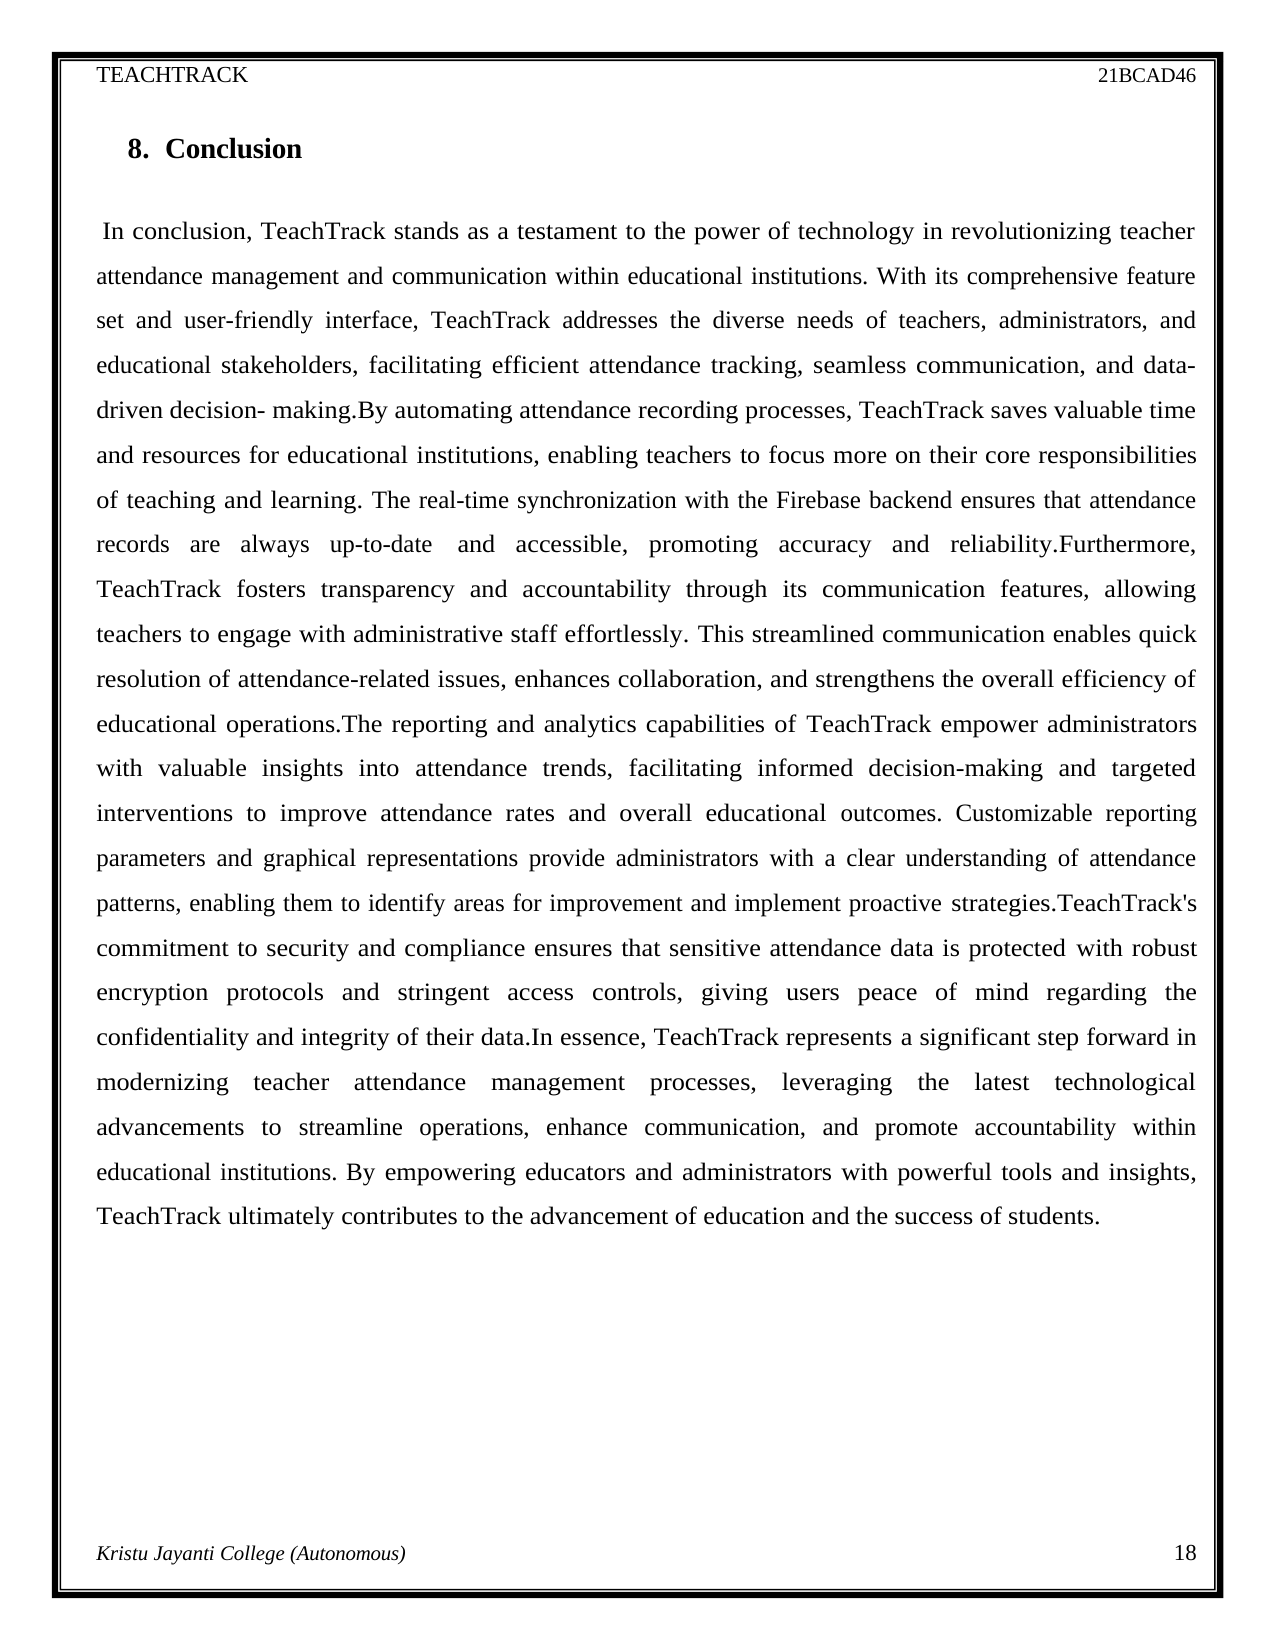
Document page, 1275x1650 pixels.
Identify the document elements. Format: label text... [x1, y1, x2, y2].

text In conclusion, TeachTrack stands as a testament to the power of technology in revolutionizing teacher attendance management and communication within educational institutions. With its comprehensive feature set and user-friendly interface, TeachTrack addresses the diverse needs of teachers, administrators, and educational stakeholders, facilitating efficient attendance tracking, seamless communication, and data-driven decision- making.By automating attendance recording processes, TeachTrack saves valuable time and resources for educational institutions, enabling teachers to focus more on their core responsibilities of teaching and learning. The real-time synchronization with the Firebase backend ensures that attendance records are always up-to-date and accessible, promoting accuracy and reliability.Furthermore, TeachTrack fosters transparency and accountability through its communication features, allowing teachers to engage with administrative staff effortlessly. This streamlined communication enables quick resolution of attendance-related issues, enhances collaboration, and strengthens the overall efficiency of educational operations.The reporting and analytics capabilities of TeachTrack empower administrators with valuable insights into attendance trends, facilitating informed decision-making and targeted interventions to improve attendance rates and overall educational outcomes. Customizable reporting parameters and graphical representations provide administrators with a clear understanding of attendance patterns, enabling them to identify areas for improvement and implement proactive strategies.TeachTrack's commitment to security and compliance ensures that sensitive attendance data is protected with robust encryption protocols and stringent access controls, giving users peace of mind regarding the confidentiality and integrity of their data.In essence, TeachTrack represents a significant step forward in modernizing teacher attendance management processes, leveraging the latest technological advancements to streamline operations, enhance communication, and promote accountability within educational institutions. By empowering educators and administrators with powerful tools and insights, TeachTrack ultimately contributes to the advancement of education and the success of students. [96, 216, 1197, 1230]
subtitle Conclusion [127, 131, 1208, 165]
